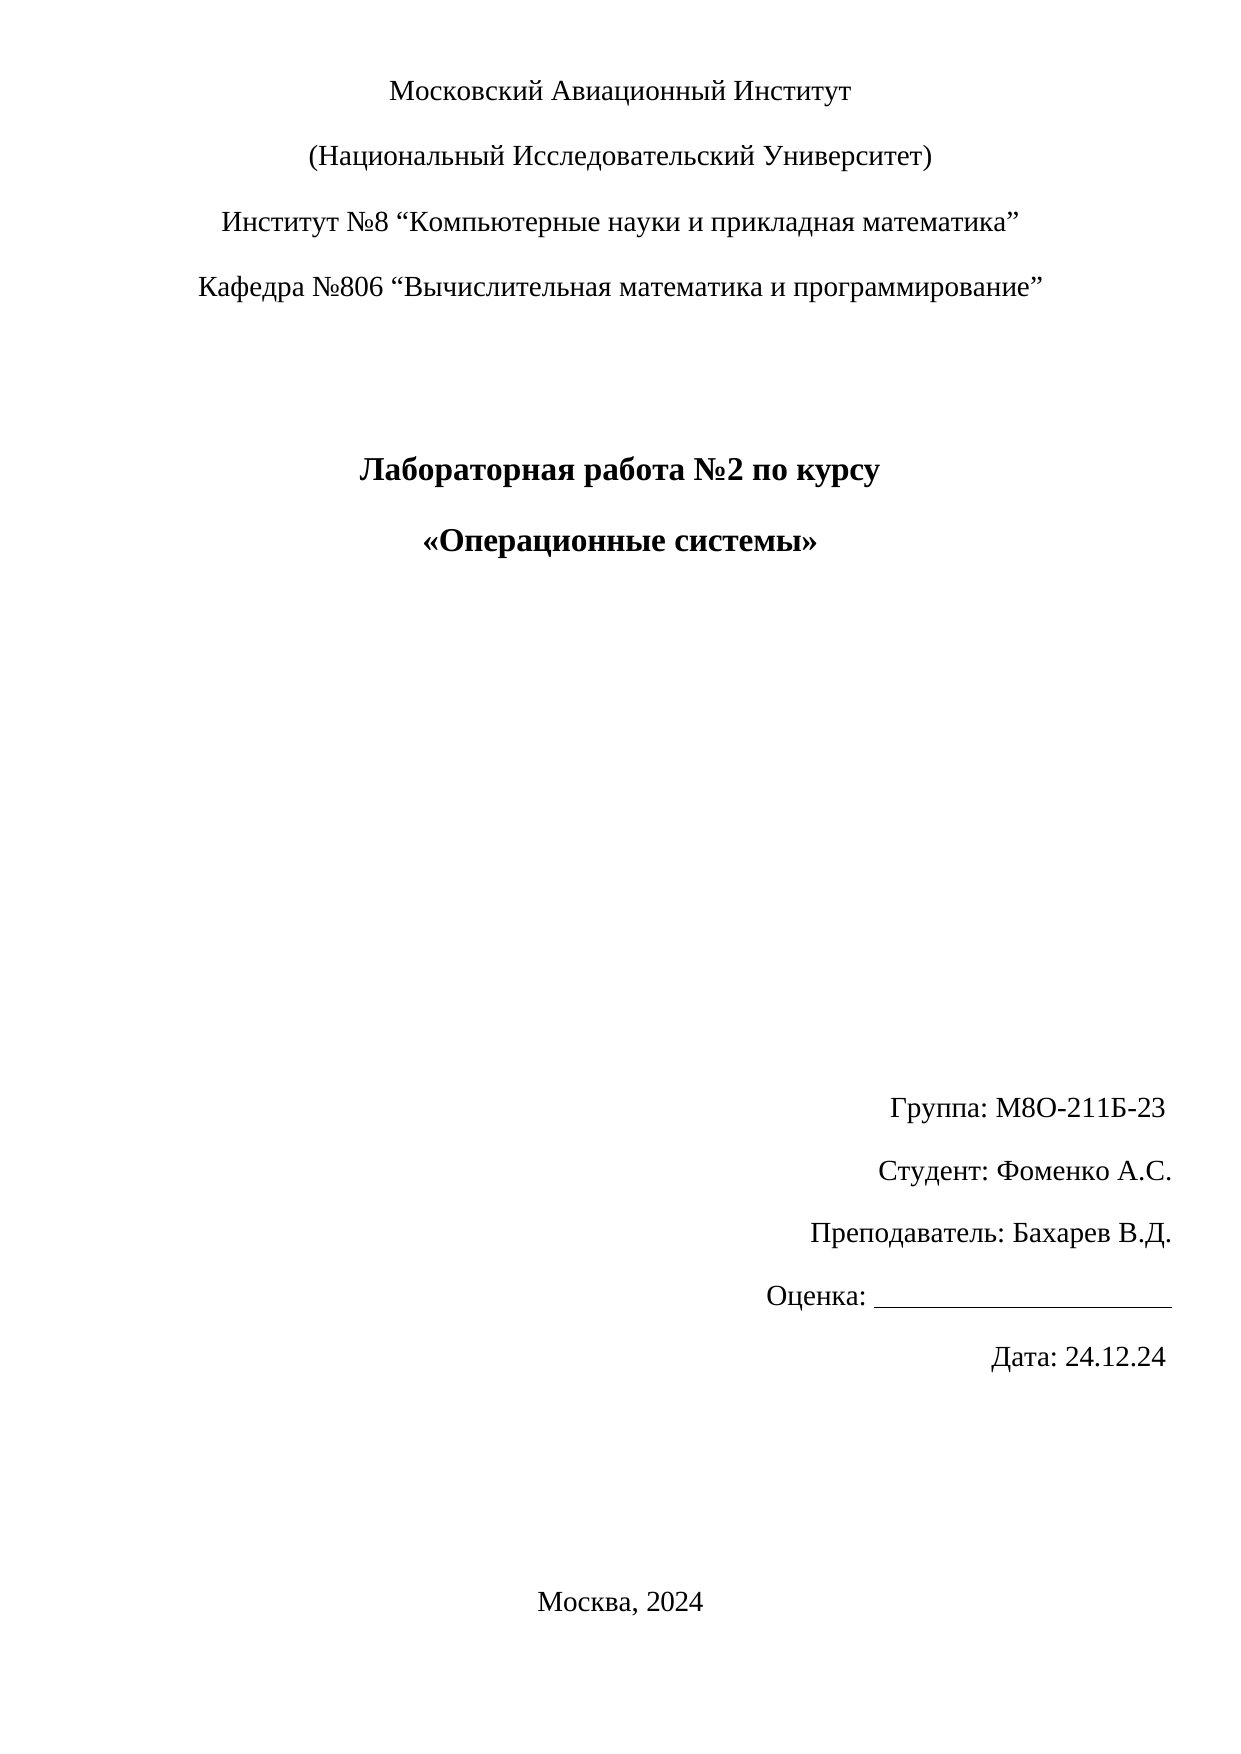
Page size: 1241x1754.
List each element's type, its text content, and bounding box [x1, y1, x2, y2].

text Московский Авиационный Институт (Национальный Исследовательский Университет) [308, 73, 932, 172]
text Москва, 2024 [59, 1584, 1181, 1617]
text Дата: 24.12.24 [59, 1340, 1166, 1373]
subtitle Лабораторная работа №2 по курсу [59, 449, 1181, 488]
text Институт №8 “Компьютерные науки и прикладная математика” Кафедра №806 “Вычислительная математика и программирование” [197, 204, 1043, 302]
text Группа: М8О-211Б-23 [59, 1090, 1166, 1124]
text «Операционные системы» [59, 520, 1181, 558]
text Студент: Фоменко А.С. Преподаватель: Бахарев В.Д. Оценка: [766, 1153, 1172, 1311]
